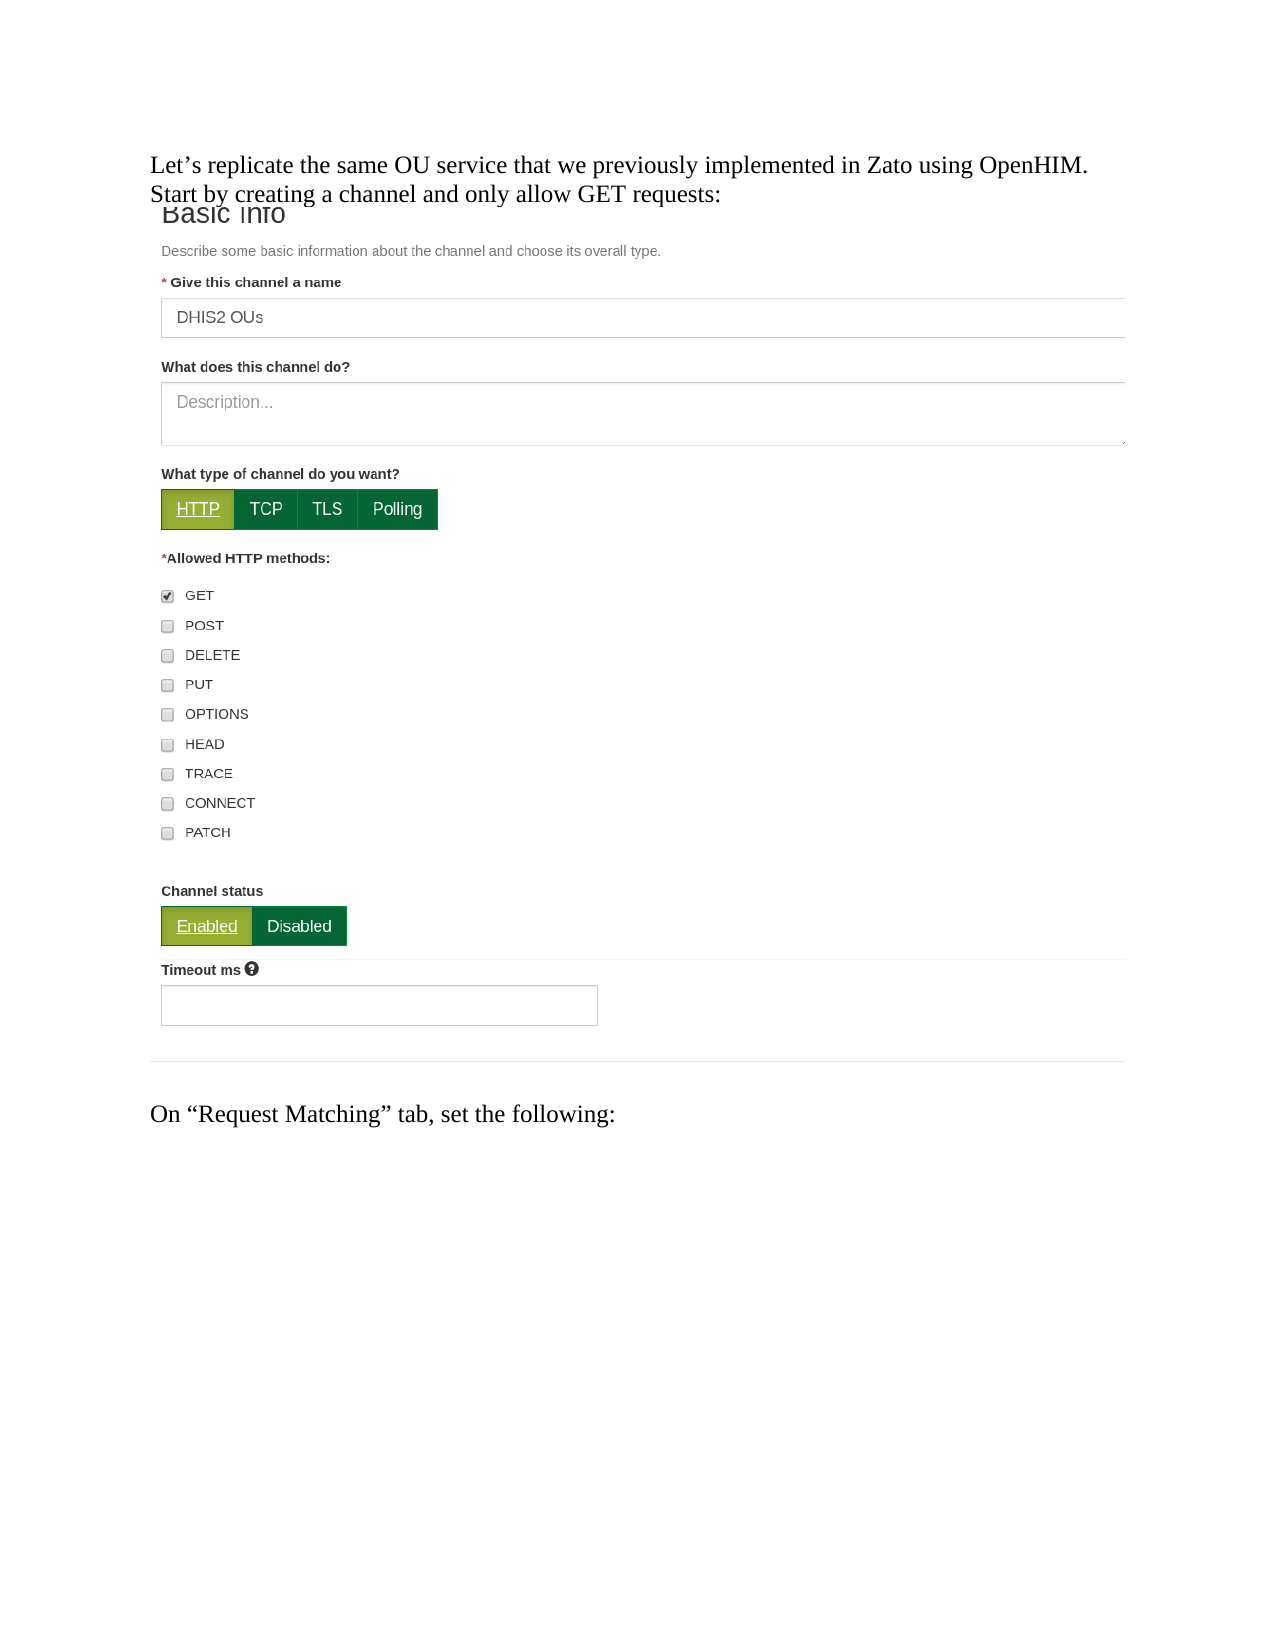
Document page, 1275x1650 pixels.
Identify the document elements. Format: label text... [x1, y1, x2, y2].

text On “Request Matching” tab, set the following: [150, 1099, 1125, 1127]
text Let’s replicate the same OU service that we previously implemented in Zato using OpenHIM. Start by creating a channel and only allow GET requests: [150, 150, 1125, 207]
picture [150, 207, 1125, 1070]
